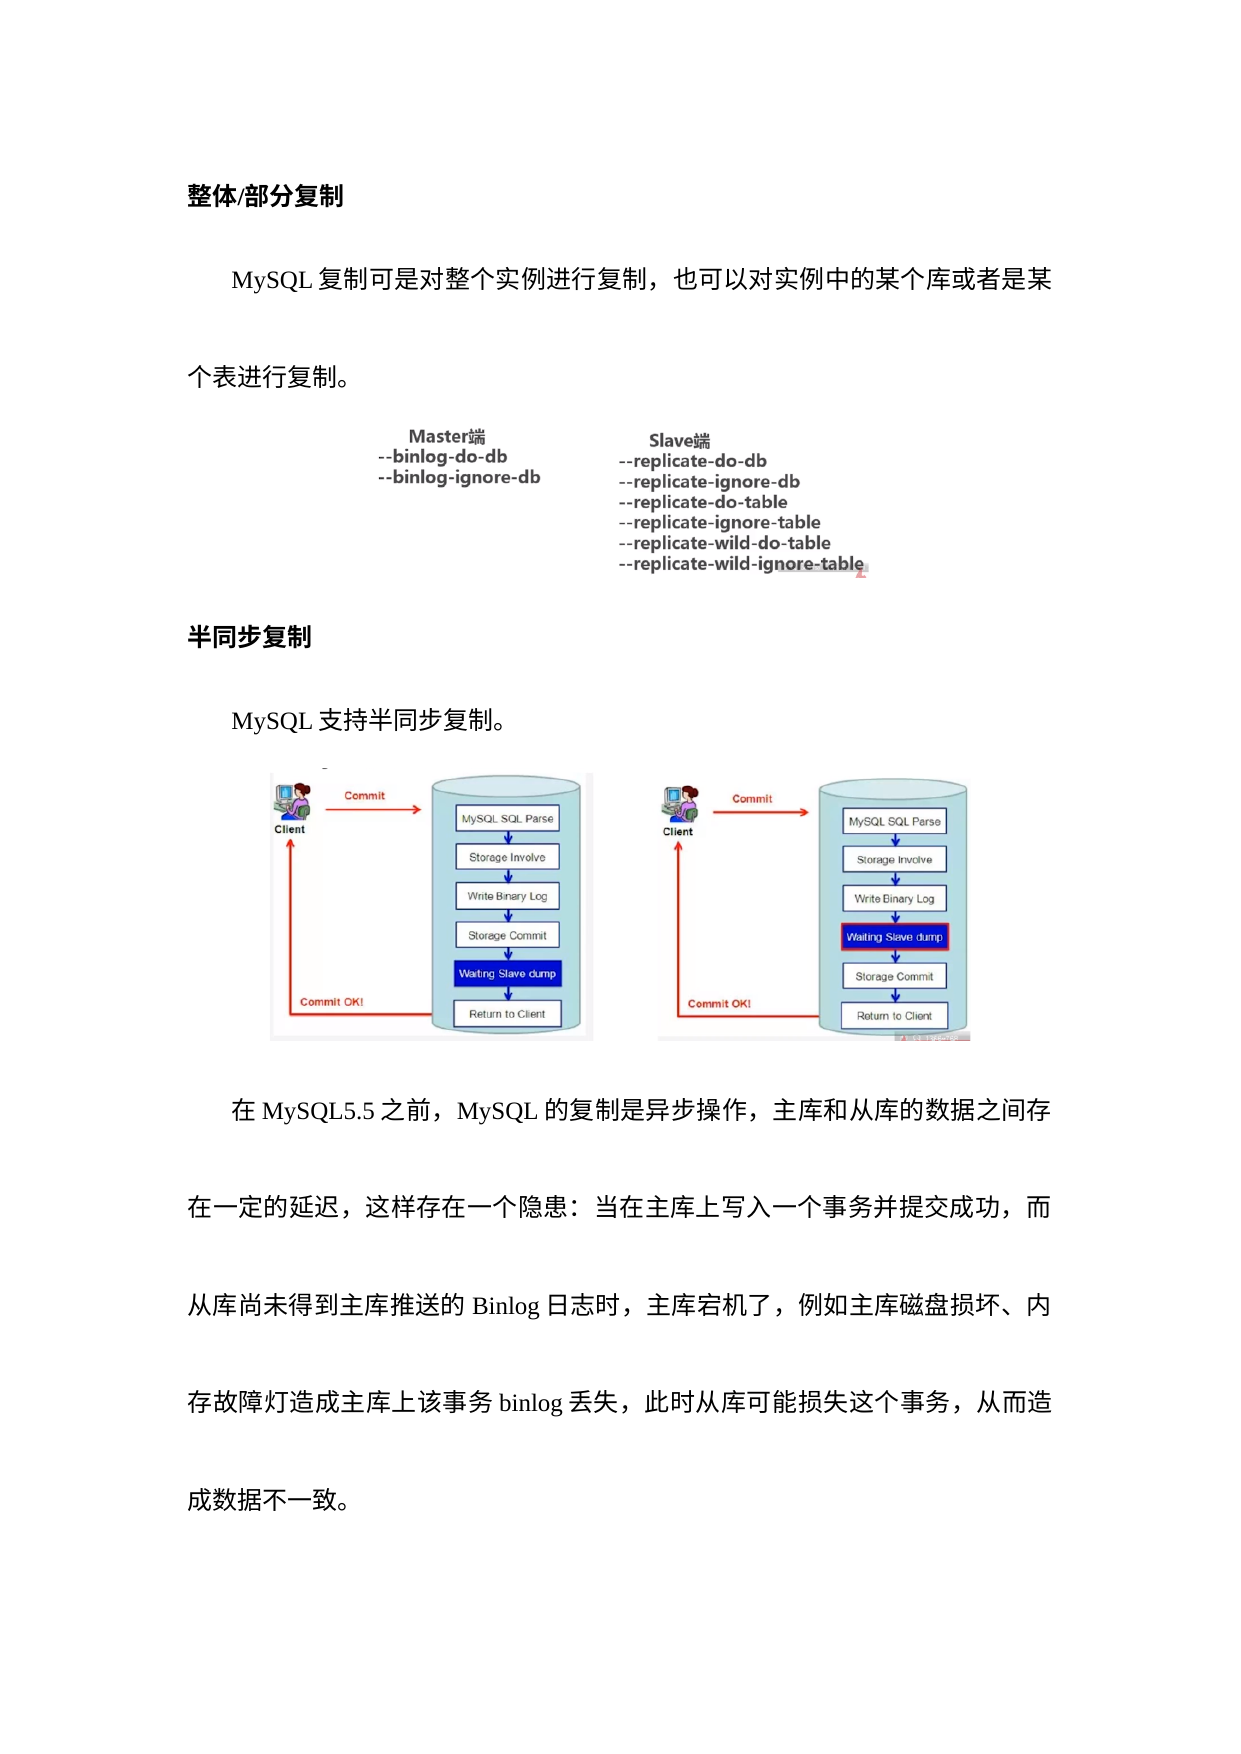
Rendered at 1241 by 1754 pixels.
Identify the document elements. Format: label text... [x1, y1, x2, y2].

text 在MySQL5.5之前，MySQL的复制是异步操作，主库和从库的数据之间存在一定的延迟，这样存在一个隐患：当在主库上写入一个事务并提交成功，而从库尚未得到主库推送的Binlog日志时，主库宕机了，例如主库磁盘损坏、内存故障灯造成主库上该事务binlog丢失，此时从库可能损失这个事务，从而造成数据不一致。 [187, 1076, 1053, 1531]
picture [269, 768, 971, 1041]
text MySQL复制可是对整个实例进行复制，也可以对实例中的某个库或者是某个表进行复制。 [187, 245, 1053, 408]
subtitle 半同步复制 [187, 603, 1053, 668]
text MySQL支持半同步复制。 [187, 686, 1053, 751]
picture [371, 425, 869, 578]
subtitle 整体/部分复制 [187, 162, 1053, 227]
